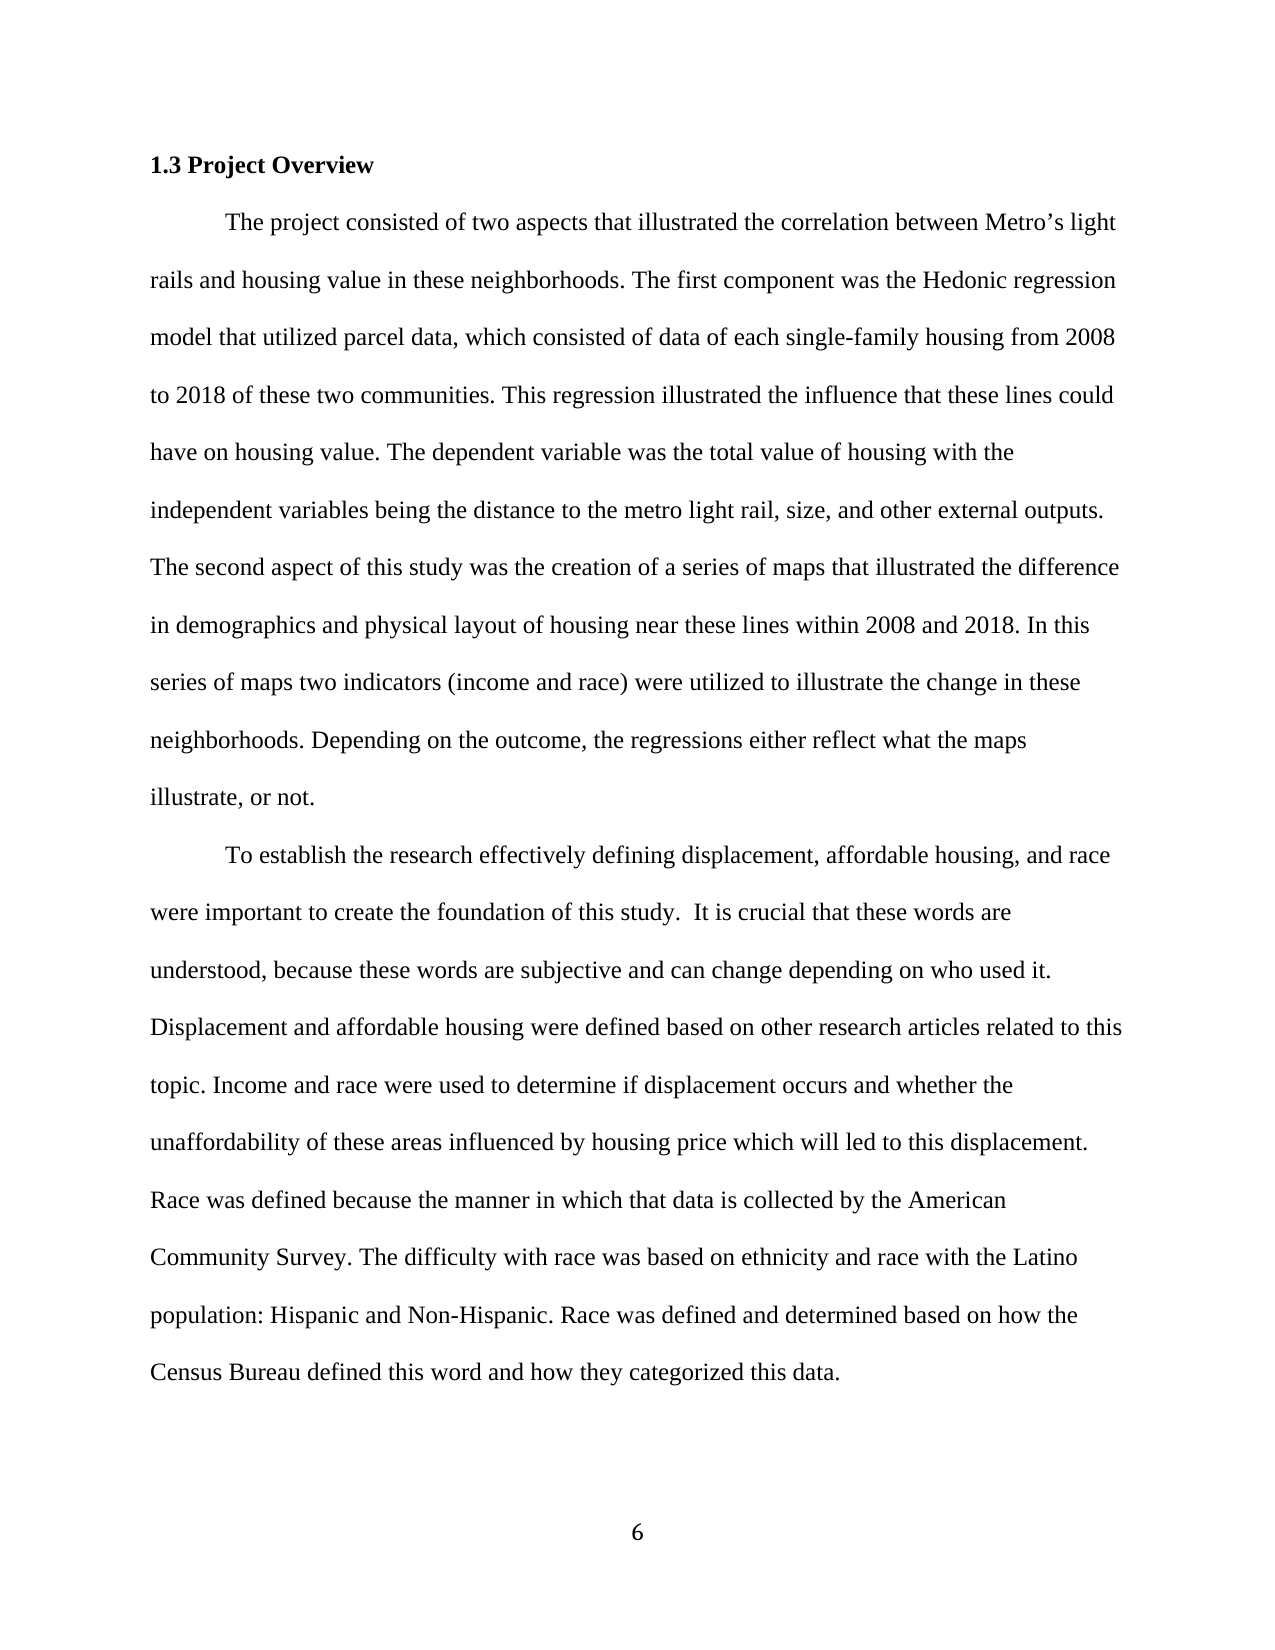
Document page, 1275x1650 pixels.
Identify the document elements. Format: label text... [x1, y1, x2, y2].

text The project consisted of two aspects that illustrated the correlation between Metro’s light rails and housing value in these neighborhoods. The first component was the Hedonic regression model that utilized parcel data, which consisted of data of each single-family housing from 2008 to 2018 of these two communities. This regression illustrated the influence that these lines could have on housing value. The dependent variable was the total value of housing with the independent variables being the distance to the metro light rail, size, and other external outputs. The second aspect of this study was the creation of a series of maps that illustrated the difference in demographics and physical layout of housing near these lines within 2008 and 2018. In this series of maps two indicators (income and race) were utilized to illustrate the change in these neighborhoods. Depending on the outcome, the regressions either reflect what the maps illustrate, or not. [150, 207, 1125, 811]
text 1.3 Project Overview [150, 150, 1125, 179]
text To establish the research effectively defining displacement, affordable housing, and race were important to create the foundation of this study. It is crucial that these words are understood, because these words are subjective and can change depending on who used it. Displacement and affordable housing were defined based on other research articles related to this topic. Income and race were used to determine if displacement occurs and whether the unaffordability of these areas influenced by housing price which will led to this displacement. Race was defined because the manner in which that data is collected by the American Community Survey. The difficulty with race was based on ethnicity and race with the Latino population: Hispanic and Non-Hispanic. Race was defined and determined based on how the Census Bureau defined this word and how they categorized this data. [150, 840, 1125, 1386]
